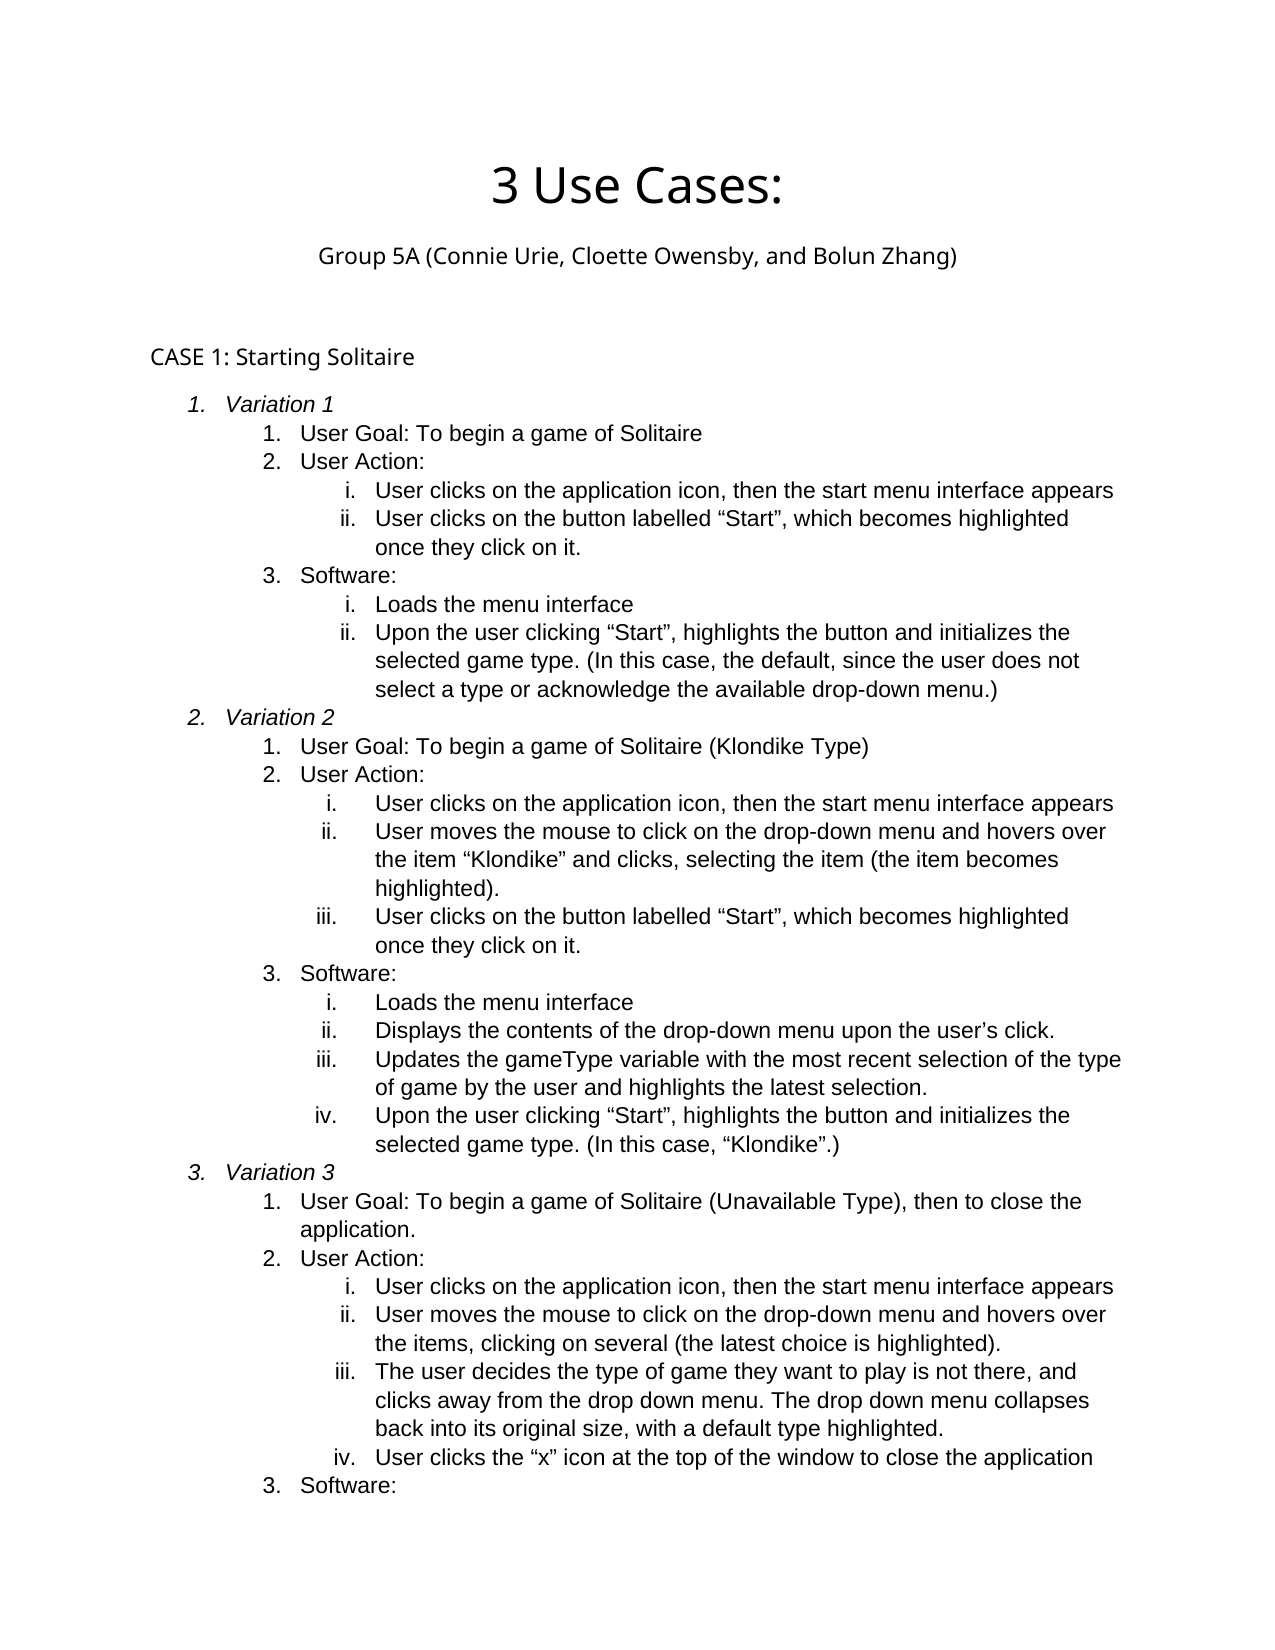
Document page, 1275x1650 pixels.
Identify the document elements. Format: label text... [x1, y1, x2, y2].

list User clicks the “x” icon at the top of the window to close the application [356, 1444, 1125, 1470]
list Software: [262, 1472, 1125, 1498]
list Displays the contents of the drop-down menu upon the user’s click. [337, 1017, 1125, 1043]
list User Goal: To begin a game of Solitaire (Unavailable Type), then to close the application. [262, 1188, 1125, 1242]
list User Action: [262, 1244, 1125, 1271]
list Updates the gameType variable with the most recent selection of the type of game by the user and highlights the latest selection. [337, 1046, 1125, 1100]
list Variation 2 [187, 704, 1125, 731]
list Software: [262, 960, 1125, 987]
text CASE 1: Starting Solitaire [150, 341, 1125, 372]
list Loads the menu interface [356, 591, 1125, 617]
list User clicks on the button labelled “Start”, which becomes highlighted once they click on it. [356, 505, 1125, 560]
list User Action: [262, 761, 1125, 787]
list User Action: [262, 448, 1125, 475]
list Variation 3 [187, 1159, 1125, 1186]
list Upon the user clicking “Start”, highlights the button and initializes the selected game type. (In this case, “Klondike”.) [337, 1102, 1125, 1157]
list Loads the menu interface [337, 989, 1125, 1015]
list Variation 1 [187, 391, 1125, 418]
list User Goal: To begin a game of Solitaire [262, 420, 1125, 446]
list User clicks on the application icon, then the start menu interface appears [356, 1273, 1125, 1299]
list Software: [262, 562, 1125, 588]
text 3 Use Cases: [150, 150, 1125, 218]
list User moves the mouse to click on the drop-down menu and hovers over the item “Klondike” and clicks, selecting the item (the item becomes highlighted). [337, 818, 1125, 901]
list User clicks on the application icon, then the start menu interface appears [356, 477, 1125, 503]
list User Goal: To begin a game of Solitaire (Klondike Type) [262, 733, 1125, 759]
list Upon the user clicking “Start”, highlights the button and initializes the selected game type. (In this case, the default, since the user does not select a type or acknowledge the available drop-down menu.) [356, 619, 1125, 702]
list User clicks on the application icon, then the start menu interface appears [337, 789, 1125, 816]
list The user decides the type of game they want to play is not there, and clicks away from the drop down menu. The drop down menu collapses back into its original size, with a default type highlighted. [356, 1358, 1125, 1442]
list User clicks on the button labelled “Start”, which becomes highlighted once they click on it. [337, 903, 1125, 958]
text Group 5A (Connie Urie, Cloette Owensby, and Bolun Zhang) [150, 240, 1125, 271]
list User moves the mouse to click on the drop-down menu and hovers over the items, clicking on several (the latest choice is highlighted). [356, 1301, 1125, 1356]
